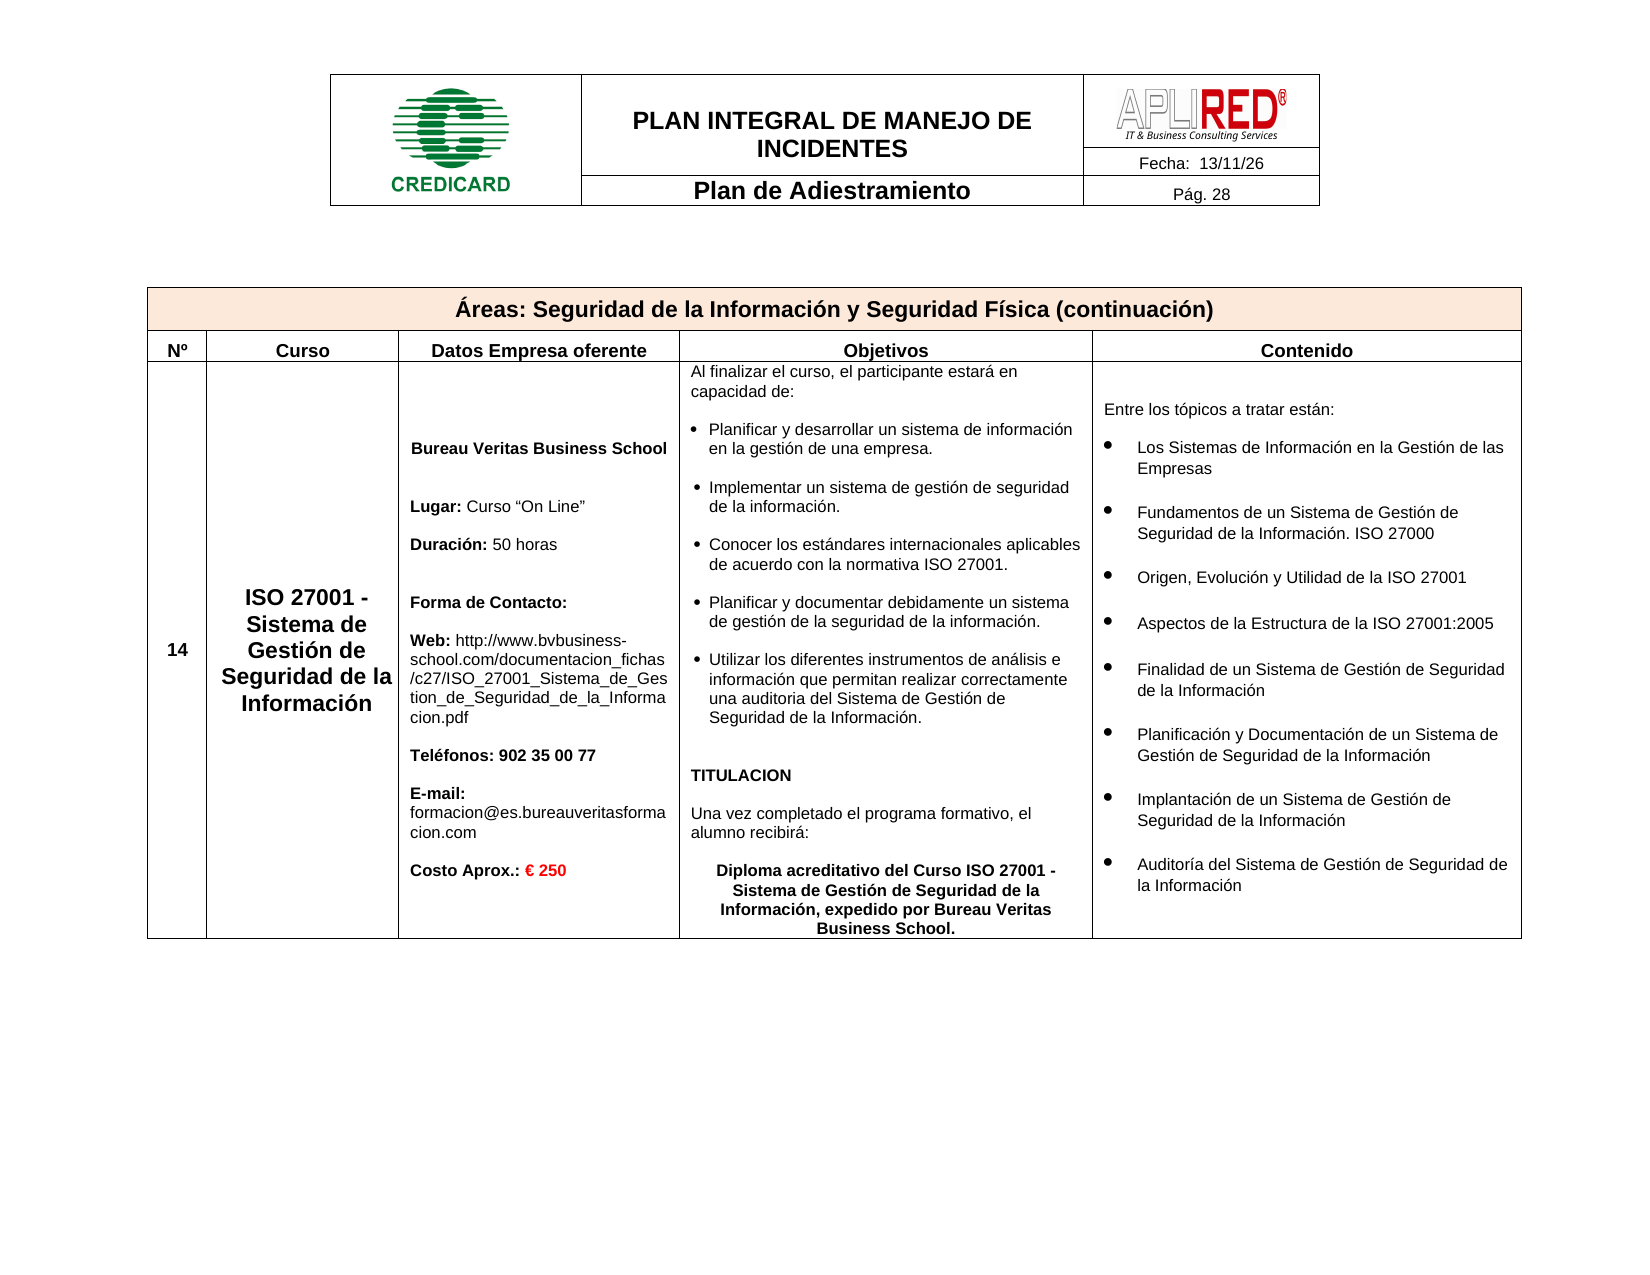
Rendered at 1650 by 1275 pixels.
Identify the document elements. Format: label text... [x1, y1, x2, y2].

table_cell Entre los tópicos a tratar están: Los Sistemas de Información en la Gestión de las Empresas Fundamentos de un Sistema de Gestión de Seguridad de la Información. ISO 27000 Origen, Evolución y Utilidad de la ISO 27001 Aspectos de la Estructura de la ISO 27001:2005 Finalidad de un Sistema de Gestión de Seguridad de la Información Planificación y Documentación de un Sistema de Gestión de Seguridad de la Información Implantación de un Sistema de Gestión de Seguridad de la Información Auditoría del Sistema de Gestión de Seguridad de la Información [1093, 362, 1521, 938]
table_cell 14 [148, 362, 206, 938]
table_cell Al finalizar el curso, el participante estará en capacidad de: Planificar y desarrollar un sistema de información en la gestión de una empresa. Implementar un sistema de gestión de seguridad de la información. Conocer los estándares internacionales aplicables de acuerdo con la normativa ISO 27001. Planificar y documentar debidamente un sistema de gestión de la seguridad de la información. Utilizar los diferentes instrumentos de análisis e información que permitan realizar correctamente una auditoria del Sistema de Gestión de Seguridad de la Información. TITULACION Una vez completado el programa formativo, el alumno recibirá: Diploma acreditativo del Curso ISO 27001 - Sistema de Gestión de Seguridad de la Información, expedido por Bureau Veritas Business School. [680, 362, 1092, 938]
table_cell Contenido [1093, 331, 1521, 361]
picture [1116, 89, 1287, 129]
picture [390, 79, 511, 200]
table_header Áreas: Seguridad de la Información y Seguridad Física (continuación) [148, 288, 1521, 330]
table_cell Curso [207, 331, 398, 361]
table_cell Bureau Veritas Business School Lugar: Curso “On Line” Duración: 50 horas Forma de Contacto: Web: http://www.bvbusiness-school.com/documentacion_fichas/c27/ISO_27001_Sistema_de_Gestion_de_Seguridad_de_la_Informacion.pdf Teléfonos: 902 35 00 77 E-mail: formacion@es.bureauveritasformacion.com Costo Aprox.: € 250 [399, 362, 679, 938]
table_cell ISO 27001 - Sistema de Gestión de Seguridad de la Información [207, 362, 398, 938]
table_cell Datos Empresa oferente [399, 331, 679, 361]
table_cell Objetivos [680, 331, 1092, 361]
table_cell Nº [148, 331, 206, 361]
